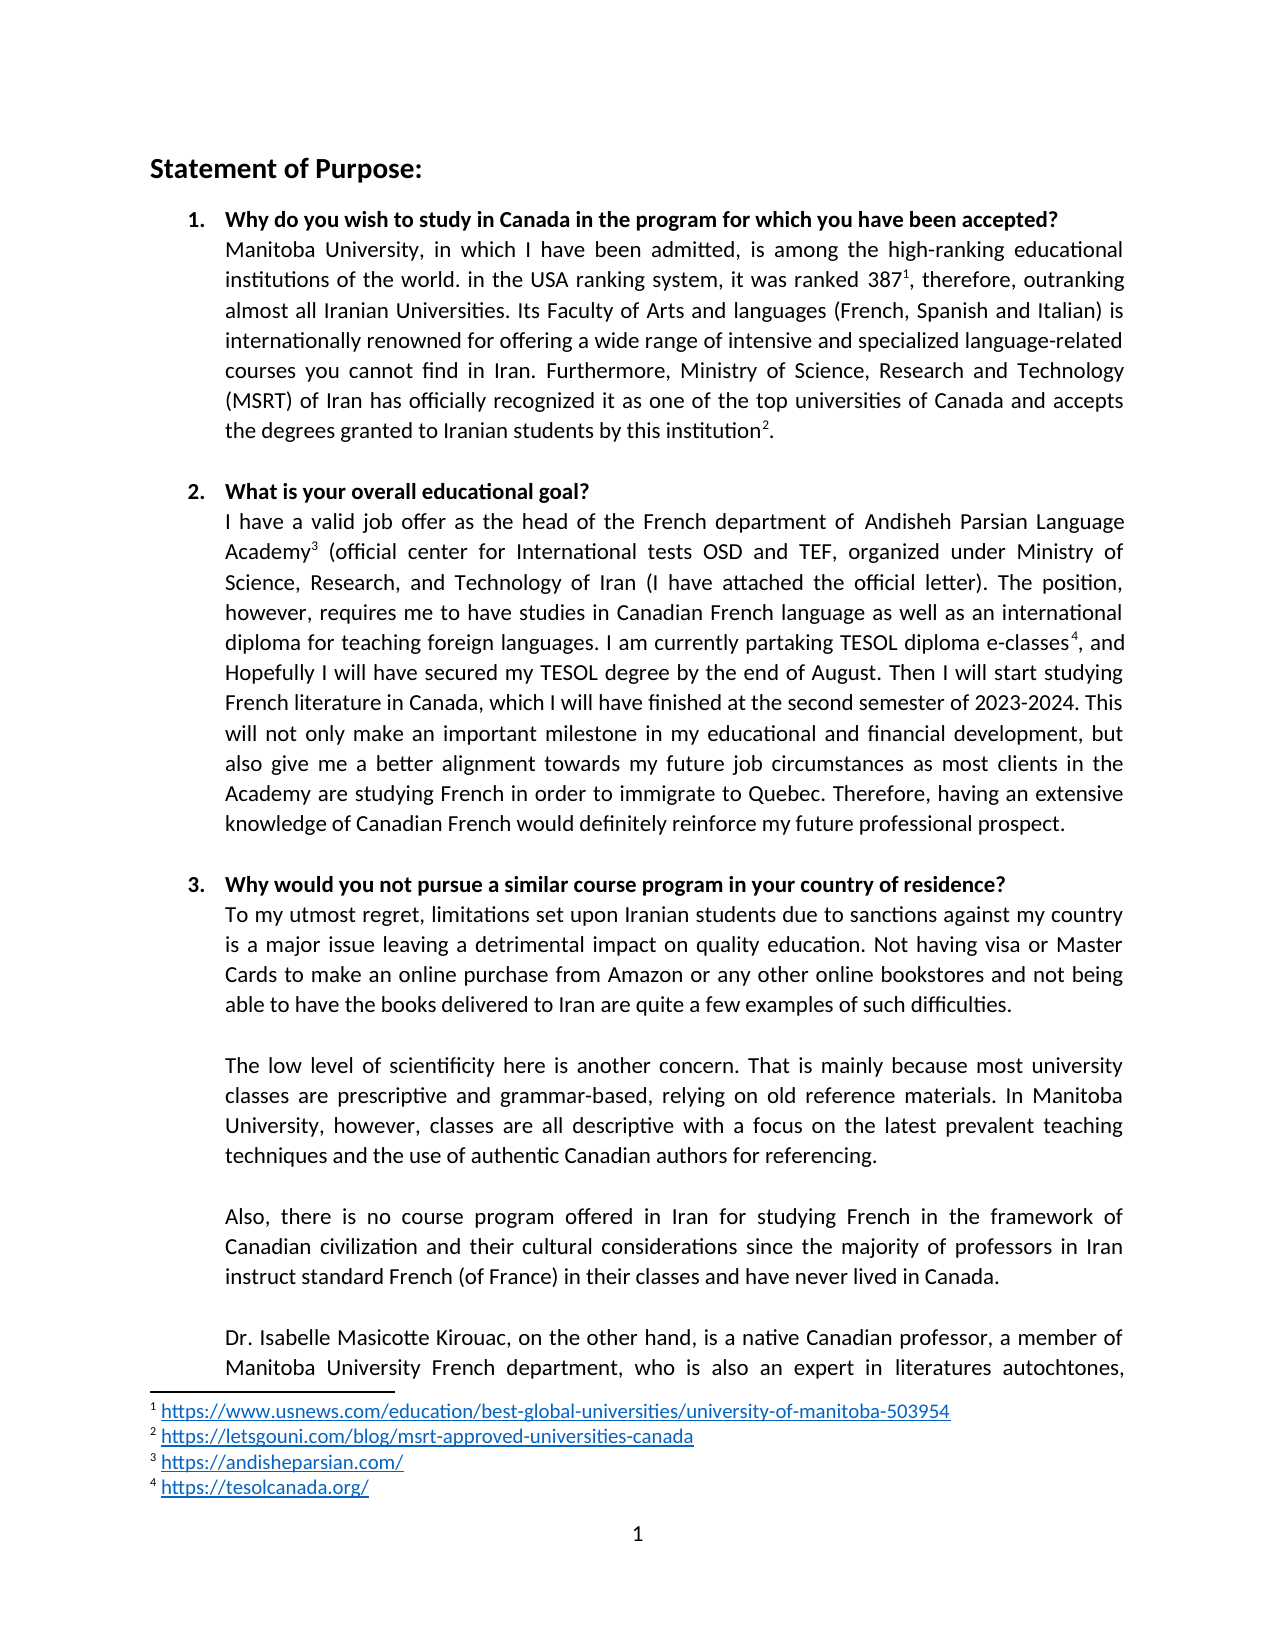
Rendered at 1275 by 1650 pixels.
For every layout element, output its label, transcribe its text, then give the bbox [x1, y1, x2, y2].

list What is your overall educational goal? [187, 477, 1125, 505]
list To my utmost regret, limitations set upon Iranian students due to sanctions against my country is a major issue leaving a detrimental impact on quality education. Not having visa or Master Cards to make an online purchase from Amazon or any other online bookstores and not being able to have the books delivered to Iran are quite a few examples of such difficulties. [225, 900, 1125, 1018]
list The low level of scientificity here is another concern. That is mainly because most university classes are prescriptive and grammar-based, relying on old reference materials. In Manitoba University, however, classes are all descriptive with a focus on the latest prevalent teaching techniques and the use of authentic Canadian authors for referencing. [225, 1051, 1125, 1169]
list I have a valid job offer as the head of the French department of Andisheh Parsian Language Academy (official center for International tests OSD and TEF, organized under Ministry of Science, Research, and Technology of Iran (I have attached the official letter). The position, however, requires me to have studies in Canadian French language as well as an international diploma for teaching foreign languages. I am currently partaking TESOL diploma e-classes, and Hopefully I will have secured my TESOL degree by the end of August. Then I will start studying French literature in Canada, which I will have finished at the second semester of 2023-2024. This will not only make an important milestone in my educational and financial development, but also give me a better alignment towards my future job circumstances as most clients in the Academy are studying French in order to immigrate to Quebec. Therefore, having an extensive knowledge of Canadian French would definitely reinforce my future professional prospect. [225, 507, 1125, 837]
list Also, there is no course program offered in Iran for studying French in the framework of Canadian civilization and their cultural considerations since the majority of professors in Iran instruct standard French (of France) in their classes and have never lived in Canada. [225, 1202, 1125, 1290]
list Manitoba University, in which I have been admitted, is among the high-ranking educational institutions of the world. in the USA ranking system, it was ranked 387, therefore, outranking almost all Iranian Universities. Its Faculty of Arts and languages (French, Spanish and Italian) is internationally renowned for offering a wide range of intensive and specialized language-related courses you cannot find in Iran. Furthermore, Ministry of Science, Research and Technology (MSRT) of Iran has officially recognized it as one of the top universities of Canada and accepts the degrees granted to Iranian students by this institution. [225, 235, 1125, 444]
text Statement of Purpose: [150, 150, 1125, 186]
list Why do you wish to study in Canada in the program for which you have been accepted? [187, 205, 1125, 233]
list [225, 1323, 1125, 1381]
list Why would you not pursue a similar course program in your country of residence? [187, 870, 1125, 898]
